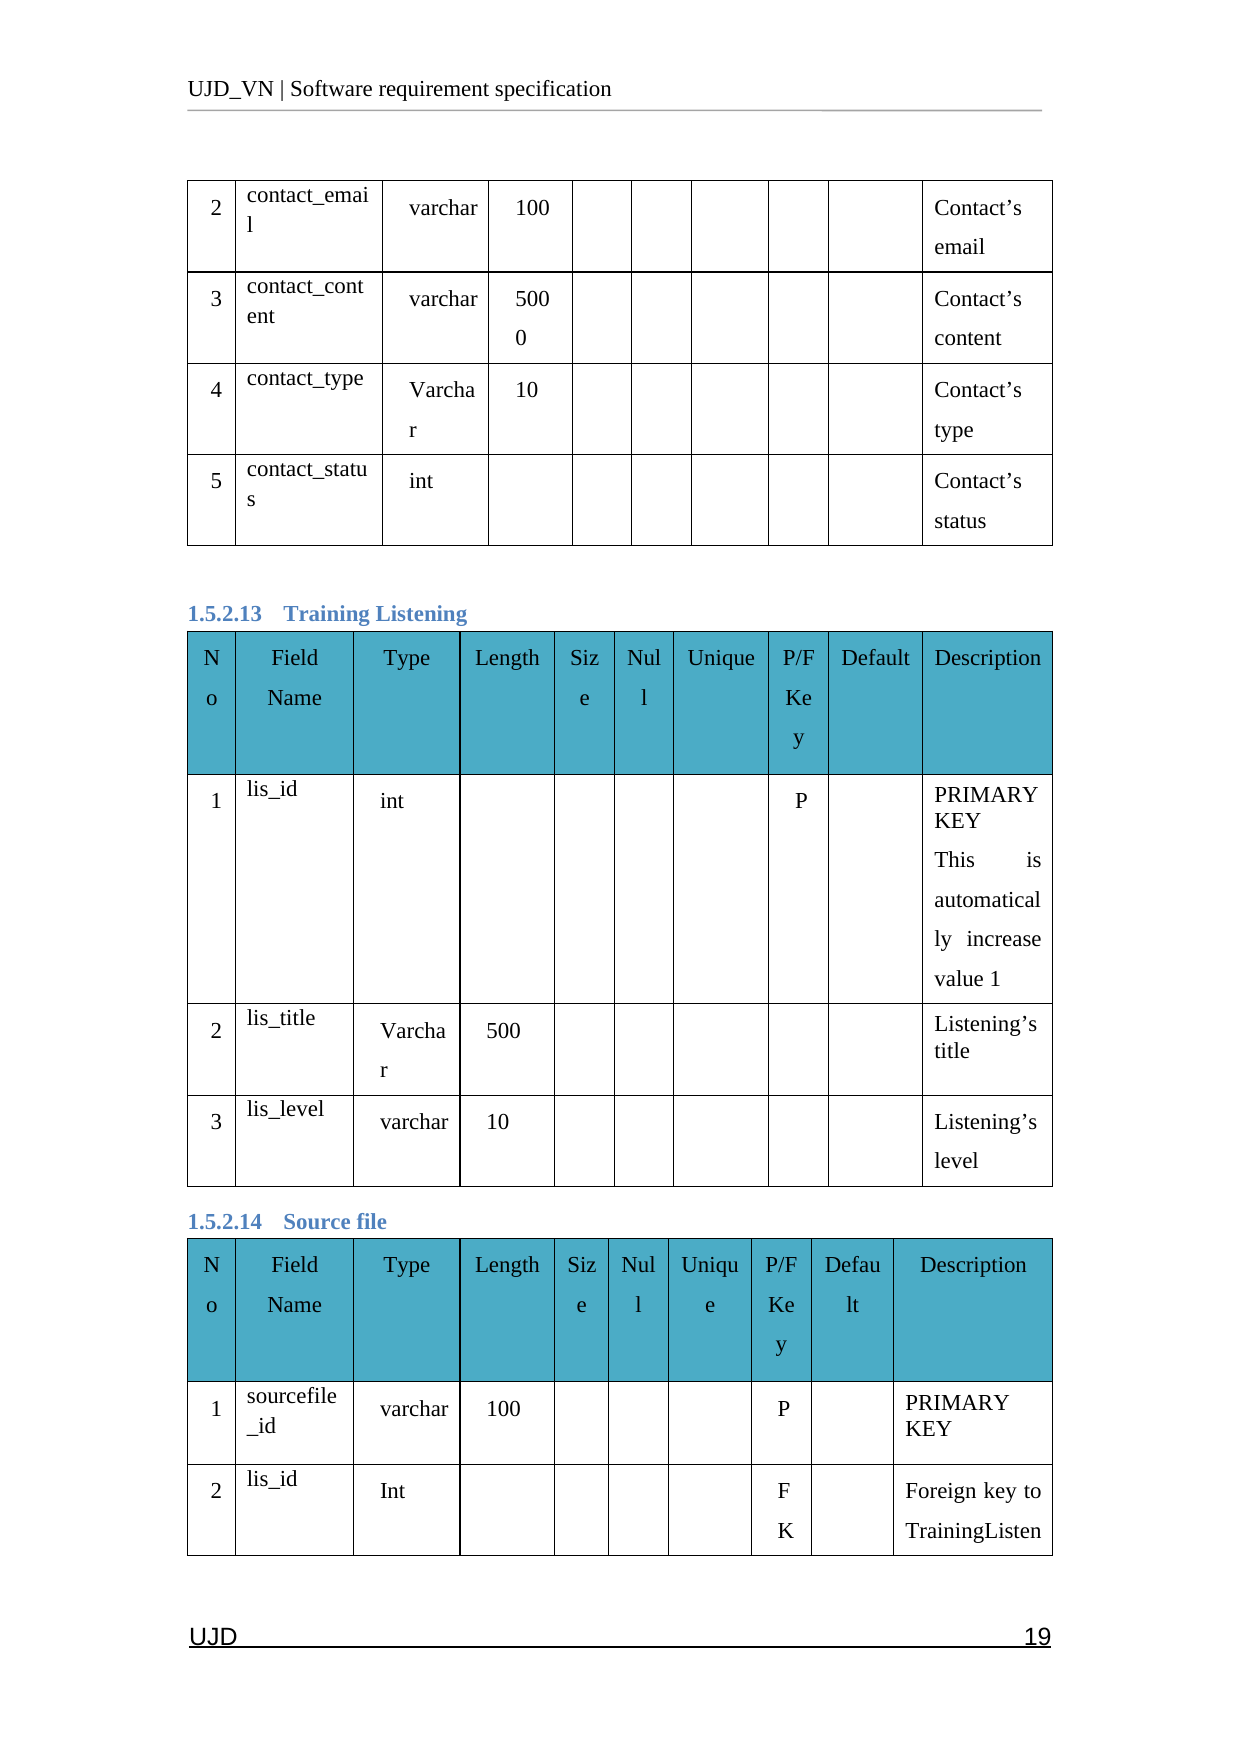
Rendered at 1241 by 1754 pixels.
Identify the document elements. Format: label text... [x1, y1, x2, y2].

table_cell int [383, 455, 488, 545]
table_cell [692, 181, 768, 271]
table_cell [632, 364, 691, 454]
table_cell [632, 273, 691, 363]
table_cell P [769, 775, 828, 1003]
table_cell [188, 775, 235, 1003]
table_cell [669, 1465, 751, 1555]
table_header No [188, 632, 235, 774]
table_cell [461, 775, 554, 1003]
table_cell 500 [461, 1004, 554, 1094]
table_cell [615, 775, 673, 1003]
table_cell 10 [461, 1096, 554, 1186]
table_header P/F Key [769, 632, 828, 774]
table_cell [769, 181, 828, 271]
table_cell [188, 1465, 235, 1555]
table_cell Listening’s title [923, 1004, 1052, 1094]
table_cell [632, 181, 691, 271]
table_cell Contact’s status [923, 455, 1052, 545]
table_cell [812, 1382, 893, 1464]
table_header Type [354, 1239, 459, 1381]
table_cell [769, 1096, 828, 1186]
table_cell [188, 364, 235, 454]
table_cell 100 [489, 181, 572, 271]
table_cell [829, 775, 922, 1003]
table_header Size [555, 632, 614, 774]
table_header Default [829, 632, 922, 774]
table_cell [188, 1382, 235, 1464]
table_header Size [555, 1239, 608, 1381]
table_cell FK [752, 1465, 811, 1555]
table_header Length [461, 1239, 554, 1381]
table_cell [769, 1004, 828, 1094]
table_cell [692, 364, 768, 454]
table_cell [573, 455, 631, 545]
table_cell 100 [461, 1382, 554, 1464]
table_cell [829, 364, 922, 454]
table_cell [555, 1465, 608, 1555]
table_cell varchar [383, 273, 488, 363]
table_cell [615, 1096, 673, 1186]
table_cell [188, 1096, 235, 1186]
table_cell [188, 181, 235, 271]
table_header Field Name [236, 632, 353, 774]
table_cell [669, 1382, 751, 1464]
table_cell Contact’s email [923, 181, 1052, 271]
table_header Type [354, 632, 459, 774]
table_cell contact_status [236, 455, 382, 545]
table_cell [894, 1465, 1052, 1555]
table_cell [609, 1382, 668, 1464]
subtitle Source file [187, 1208, 1053, 1234]
table_cell [674, 1004, 768, 1094]
table_cell [609, 1465, 668, 1555]
table_header Length [461, 632, 554, 774]
table_cell [555, 775, 614, 1003]
table_cell Listening’s level [923, 1096, 1052, 1186]
table_header Description [923, 632, 1052, 774]
table_header Description [894, 1239, 1052, 1381]
table_cell P [752, 1382, 811, 1464]
table_cell [555, 1096, 614, 1186]
table_cell [573, 364, 631, 454]
table_cell [573, 181, 631, 271]
table_header Unique [674, 632, 768, 774]
table_cell [555, 1004, 614, 1094]
table_cell [188, 455, 235, 545]
table_cell [188, 273, 235, 363]
table_header Null [615, 632, 673, 774]
table_cell int [354, 775, 459, 1003]
table_cell lis_title [236, 1004, 353, 1094]
table_cell [829, 181, 922, 271]
table_header Field Name [236, 1239, 353, 1381]
table_cell [829, 455, 922, 545]
table_header Null [609, 1239, 668, 1381]
table_cell [692, 273, 768, 363]
table_cell [692, 455, 768, 545]
table_cell Varchar [354, 1004, 459, 1094]
table_cell [829, 273, 922, 363]
table_cell contact_type [236, 364, 382, 454]
table_cell [674, 1096, 768, 1186]
table_cell [632, 455, 691, 545]
table_header No [188, 1239, 235, 1381]
table_cell PRIMARY KEY [894, 1382, 1052, 1464]
table_cell [829, 1096, 922, 1186]
table_cell 10 [489, 364, 572, 454]
table_cell [769, 455, 828, 545]
table_cell Varchar [383, 364, 488, 454]
table_header Unique [669, 1239, 751, 1381]
table_cell varchar [354, 1096, 459, 1186]
table_cell [461, 1465, 554, 1555]
table_cell lis_level [236, 1096, 353, 1186]
table_cell [489, 455, 572, 545]
table_cell Contact’s type [923, 364, 1052, 454]
table_cell [674, 775, 768, 1003]
table_cell contact_email [236, 181, 382, 271]
table_cell [812, 1465, 893, 1555]
table_header P/F Key [752, 1239, 811, 1381]
table_cell [829, 1004, 922, 1094]
table_cell varchar [354, 1382, 459, 1464]
table_cell sourcefile_id [236, 1382, 353, 1464]
table_cell [555, 1382, 608, 1464]
table_cell [615, 1004, 673, 1094]
table_cell [769, 364, 828, 454]
table_cell Int [354, 1465, 459, 1555]
table_cell lis_id [236, 775, 353, 1003]
table_header Default [812, 1239, 893, 1381]
table_cell 5000 [489, 273, 572, 363]
table_cell contact_content [236, 273, 382, 363]
table_cell PRIMARY KEY This is automatically increase value 1 [923, 775, 1052, 1003]
table_cell lis_id [236, 1465, 353, 1555]
table_cell [188, 1004, 235, 1094]
table_cell [573, 273, 631, 363]
subtitle Training Listening [187, 600, 1053, 627]
table_cell varchar [383, 181, 488, 271]
table_cell [769, 273, 828, 363]
table_cell Contact’s content [923, 273, 1052, 363]
